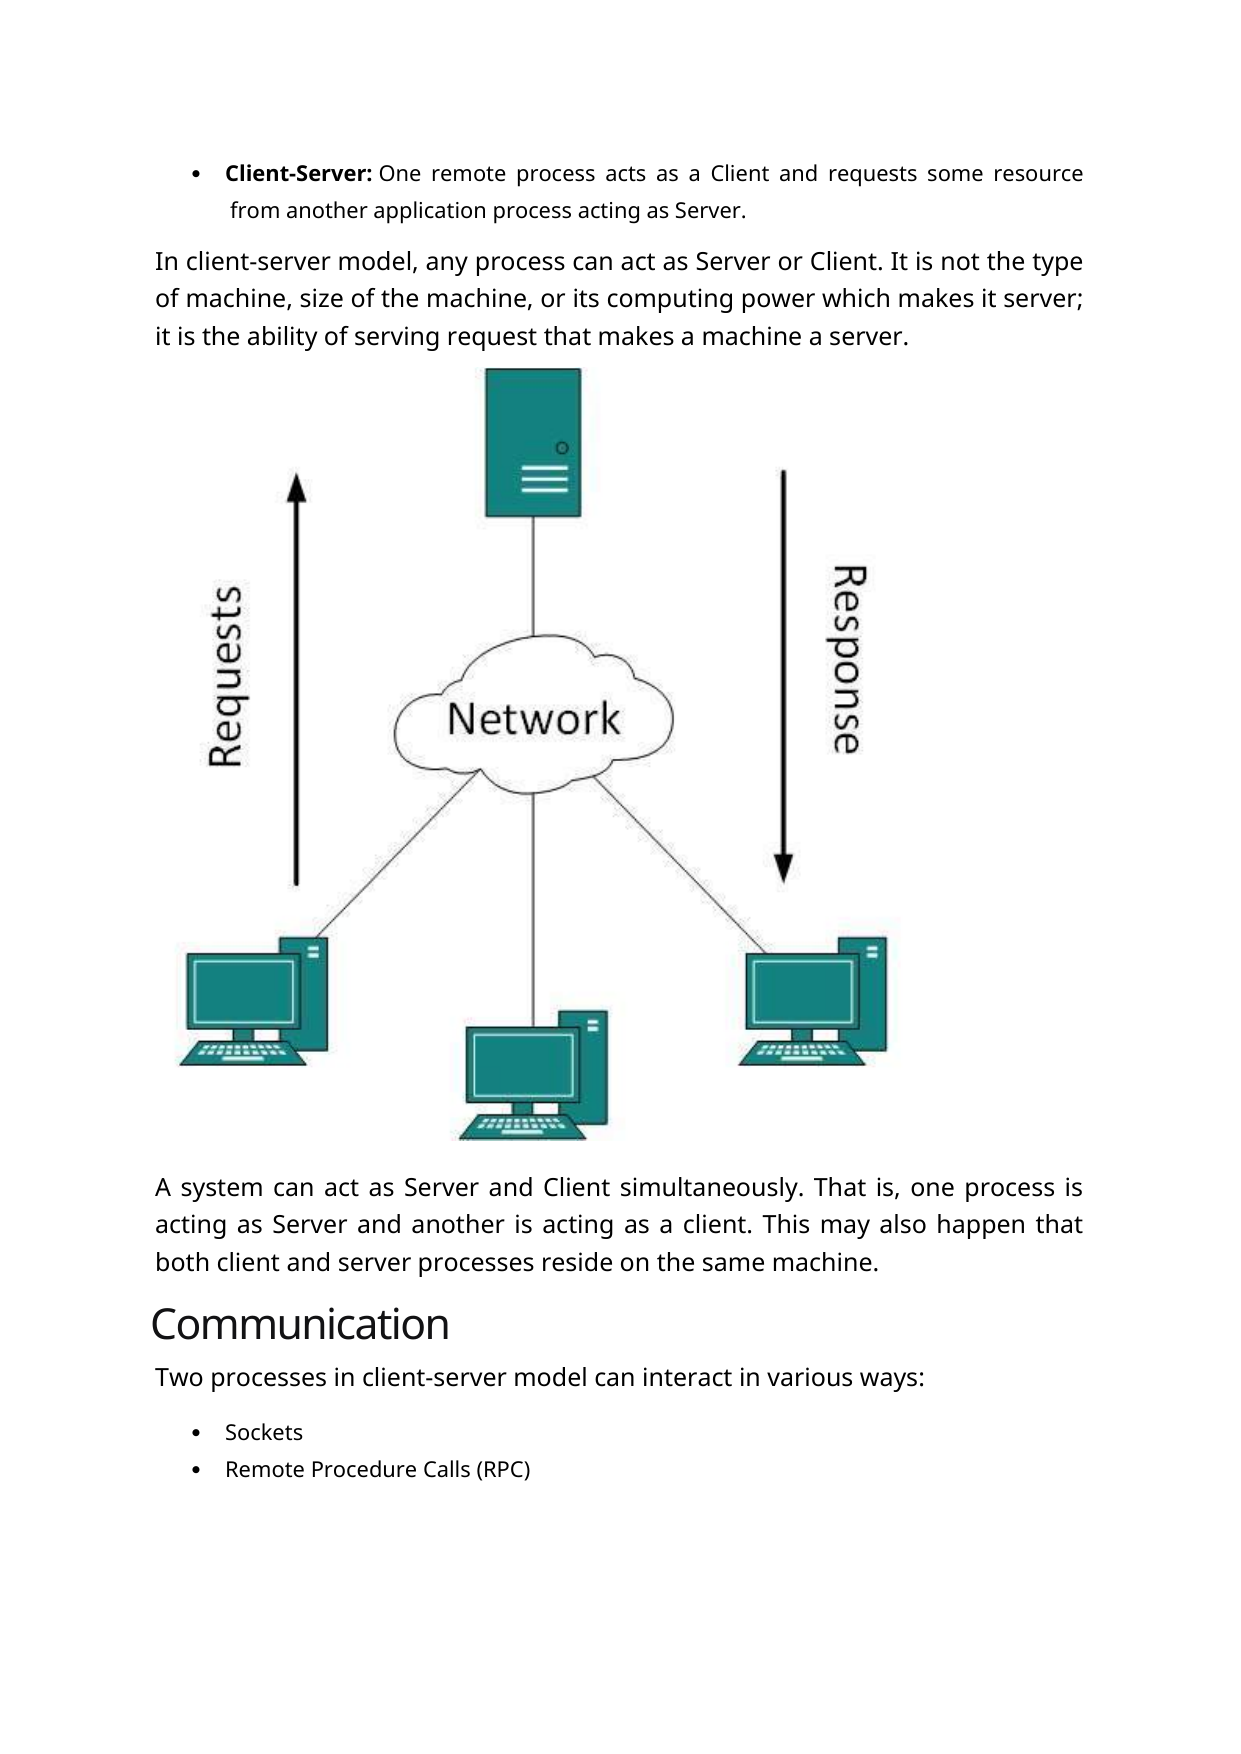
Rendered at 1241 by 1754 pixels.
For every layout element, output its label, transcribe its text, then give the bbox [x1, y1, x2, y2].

text Two processes in client-server model can interact in various ways: [155, 1357, 1085, 1394]
picture [150, 367, 939, 1141]
text A system can act as Server and Client simultaneously. That is, one process is acting as Server and another is acting as a client. This may also happen that both client and server processes reside on the same machine. [155, 1166, 1085, 1278]
subtitle Communication [150, 1293, 1085, 1352]
text In client-server model, any process can act as Server or Client. It is not the type of machine, size of the machine, or its computing power which makes it server; it is the ability of serving request that makes a machine a server. [155, 240, 1085, 352]
list Remote Procedure Calls (RPC) [192, 1447, 1085, 1484]
list Sockets [192, 1409, 1085, 1447]
list Client-Server: One remote process acts as a Client and requests some resource from another application process acting as Server. [192, 150, 1085, 225]
